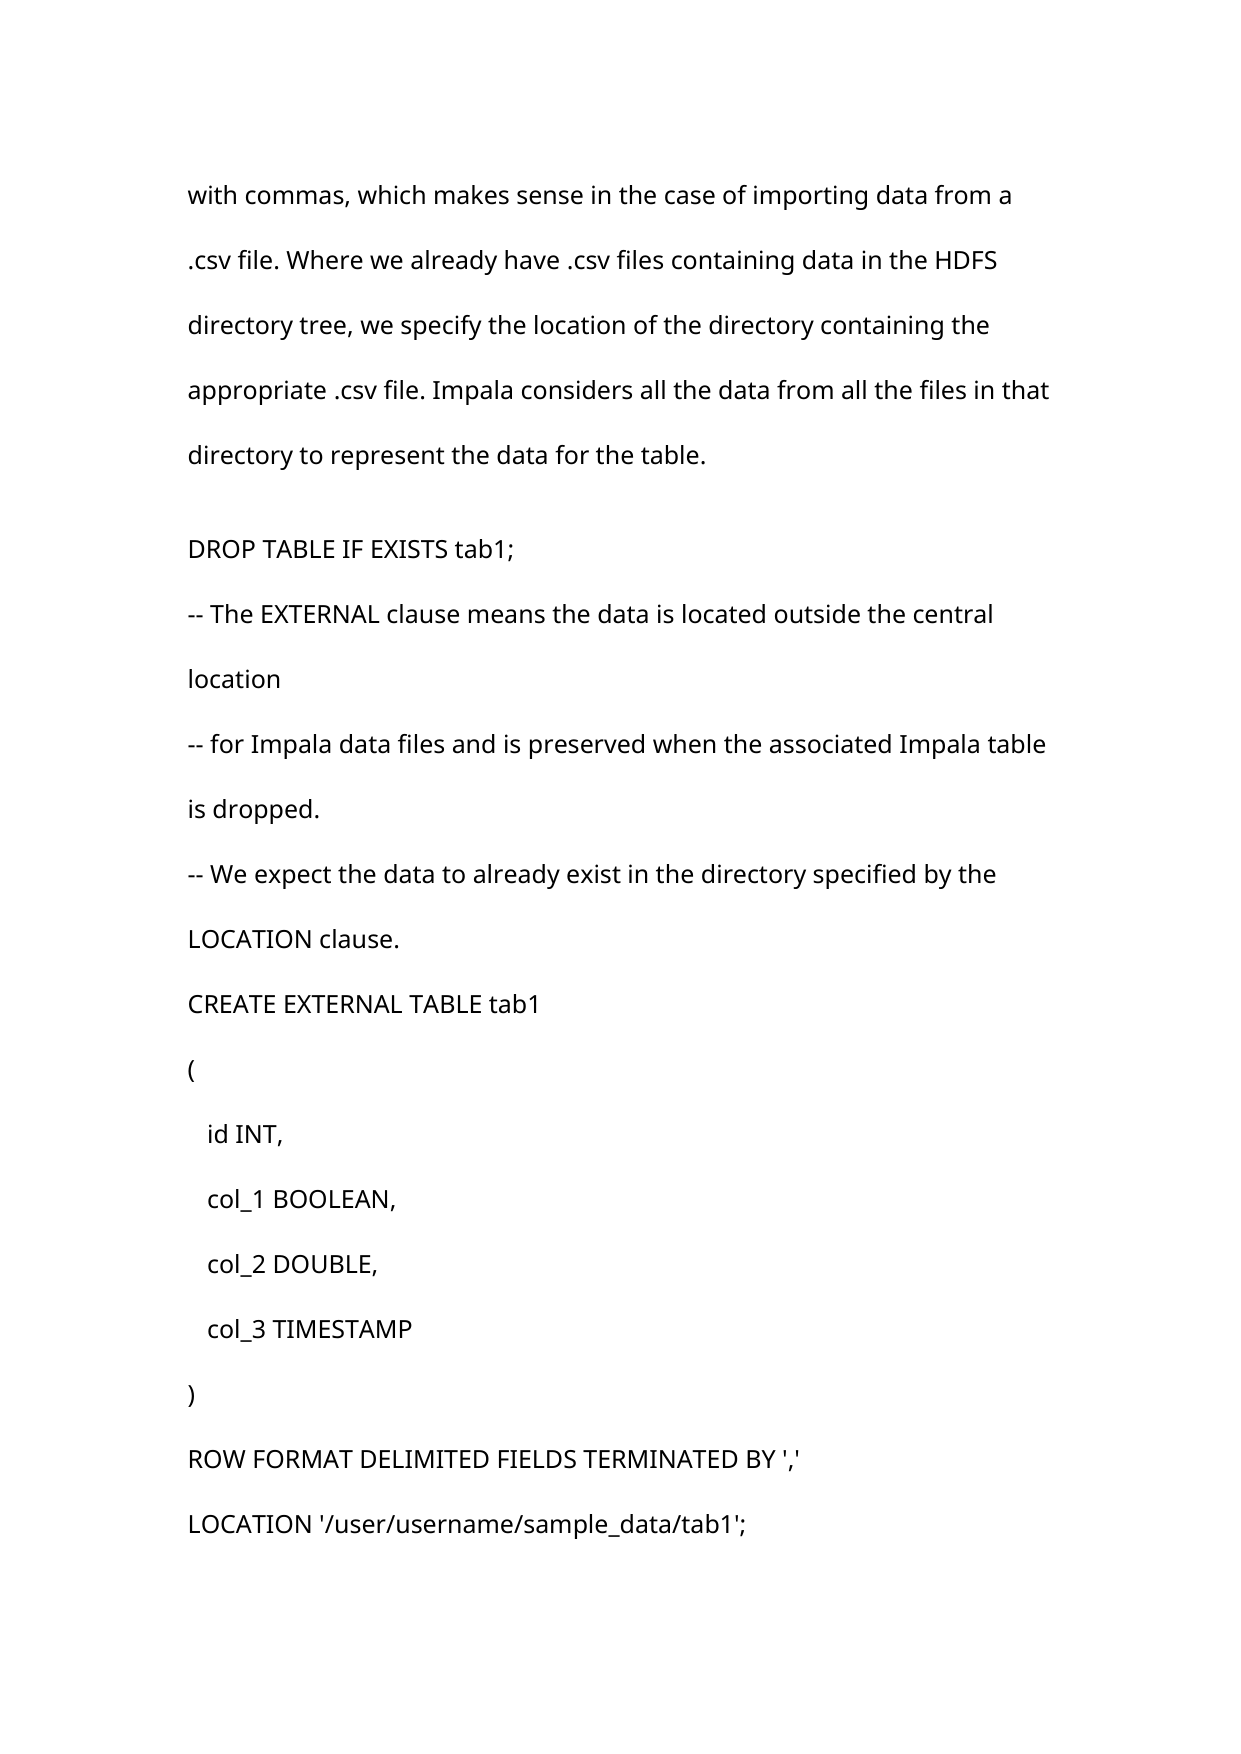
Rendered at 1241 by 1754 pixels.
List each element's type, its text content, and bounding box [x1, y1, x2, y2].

text -- The EXTERNAL clause means the data is located outside the central location [187, 581, 1053, 711]
text DROP TABLE IF EXISTS tab1; [187, 516, 1053, 581]
text -- for Impala data files and is preserved when the associated Impala table is dropped. [187, 711, 1053, 841]
text col_1 BOOLEAN, [187, 1166, 1053, 1231]
text id INT, [187, 1101, 1053, 1166]
text ) [187, 1361, 1053, 1426]
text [187, 162, 1053, 487]
text ROW FORMAT DELIMITED FIELDS TERMINATED BY ',' [187, 1426, 1053, 1491]
text LOCATION '/user/username/sample_data/tab1'; [187, 1491, 1053, 1556]
text col_3 TIMESTAMP [187, 1296, 1053, 1361]
text ( [187, 1036, 1053, 1101]
text -- We expect the data to already exist in the directory specified by the LOCATION clause. [187, 841, 1053, 971]
text CREATE EXTERNAL TABLE tab1 [187, 971, 1053, 1036]
text col_2 DOUBLE, [187, 1231, 1053, 1296]
